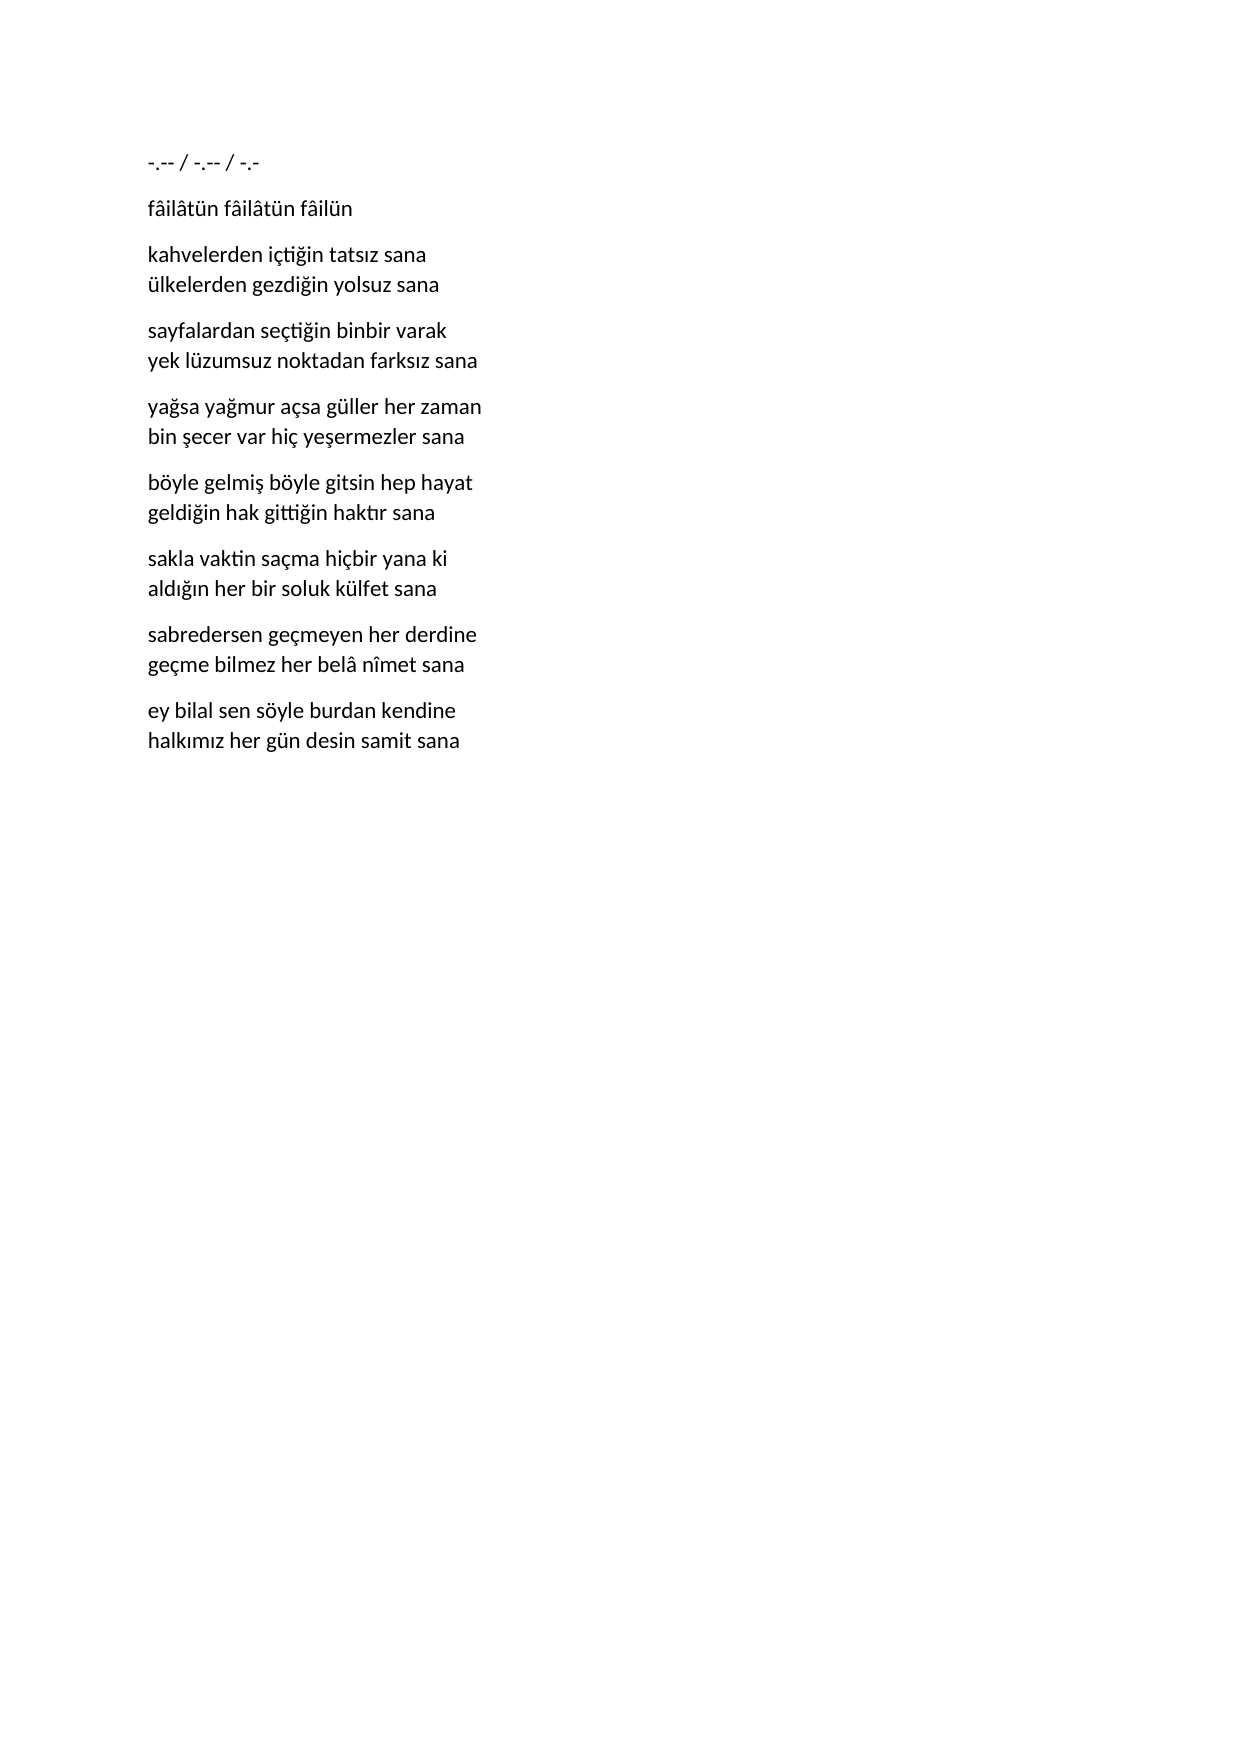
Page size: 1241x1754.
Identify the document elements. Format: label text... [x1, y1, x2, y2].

text ey bilal sen söyle burdan kendine halkımız her gün desin samit sana [148, 697, 1093, 754]
text yağsa yağmur açsa güller her zaman bin şecer var hiç yeşermezler sana [148, 392, 1093, 450]
text kahvelerden içtiğin tatsız sana ülkelerden gezdiğin yolsuz sana [148, 240, 1093, 298]
text -.-- / -.-- / -.- [148, 148, 1093, 176]
text sabredersen geçmeyen her derdine geçme bilmez her belâ nîmet sana [148, 621, 1093, 678]
text böyle gelmiş böyle gitsin hep hayat geldiğin hak gittiğin haktır sana [148, 468, 1093, 526]
text sakla vaktin saçma hiçbir yana ki aldığın her bir soluk külfet sana [148, 544, 1093, 602]
text fâilâtün fâilâtün fâilün [148, 194, 1093, 222]
text sayfalardan seçtiğin binbir varak yek lüzumsuz noktadan farksız sana [148, 316, 1093, 374]
